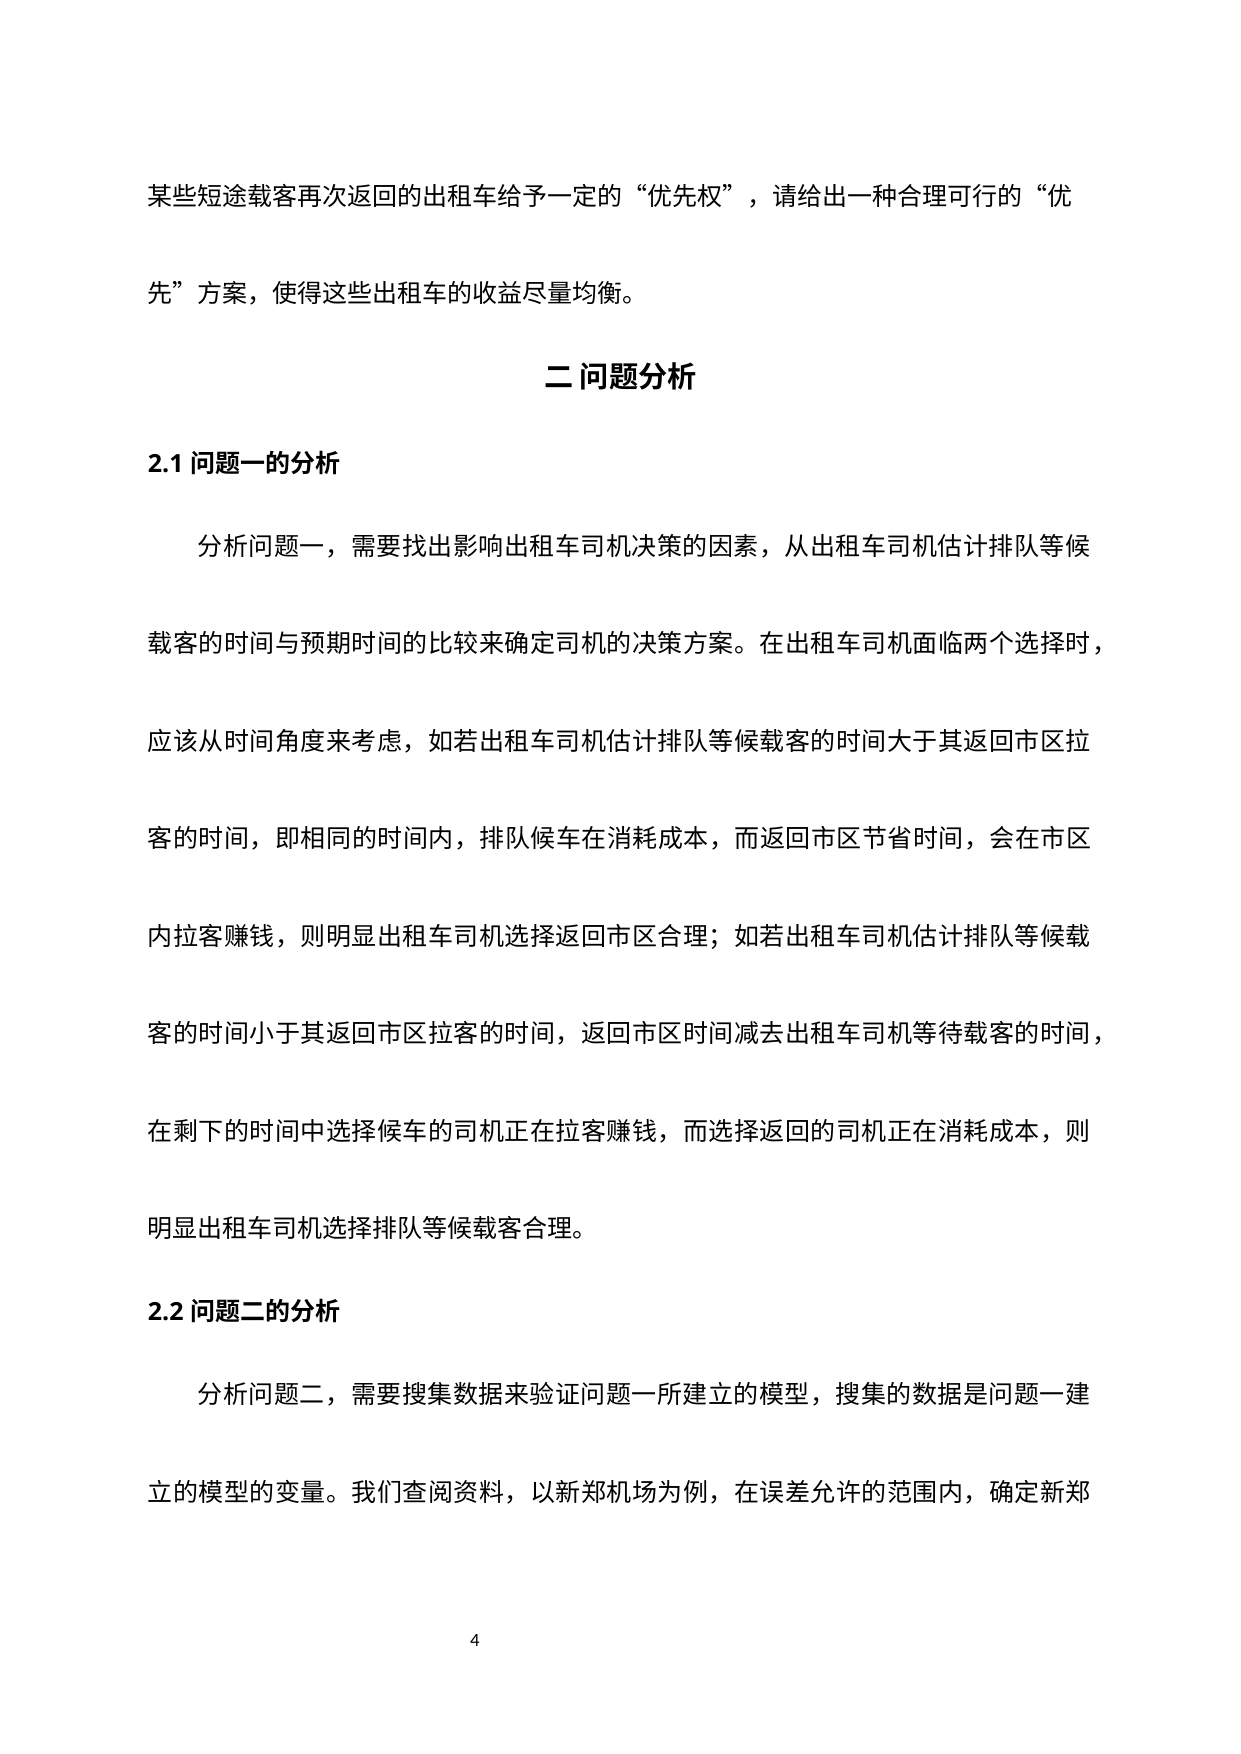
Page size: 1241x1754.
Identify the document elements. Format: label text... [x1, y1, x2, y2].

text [148, 1361, 1093, 1523]
text 二 问题分析 [148, 343, 1093, 408]
text 分析问题一，需要找出影响出租车司机决策的因素，从出租车司机估计排队等候载客的时间与预期时间的比较来确定司机的决策方案。在出租车司机面临两个选择时，应该从时间角度来考虑，如若出租车司机估计排队等候载客的时间大于其返回市区拉客的时间，即相同的时间内，排队候车在消耗成本，而返回市区节省时间，会在市区内拉客赚钱，则明显出租车司机选择返回市区合理；如若出租车司机估计排队等候载客的时间小于其返回市区拉客的时间，返回市区时间减去出租车司机等待载客的时间，在剩下的时间中选择候车的司机正在拉客赚钱，而选择返回的司机正在消耗成本，则明显出租车司机选择排队等候载客合理。 [148, 512, 1093, 1259]
text 2.1 问题一的分析 [148, 429, 1093, 494]
text 2.2 问题二的分析 [148, 1277, 1093, 1342]
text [148, 162, 1093, 324]
